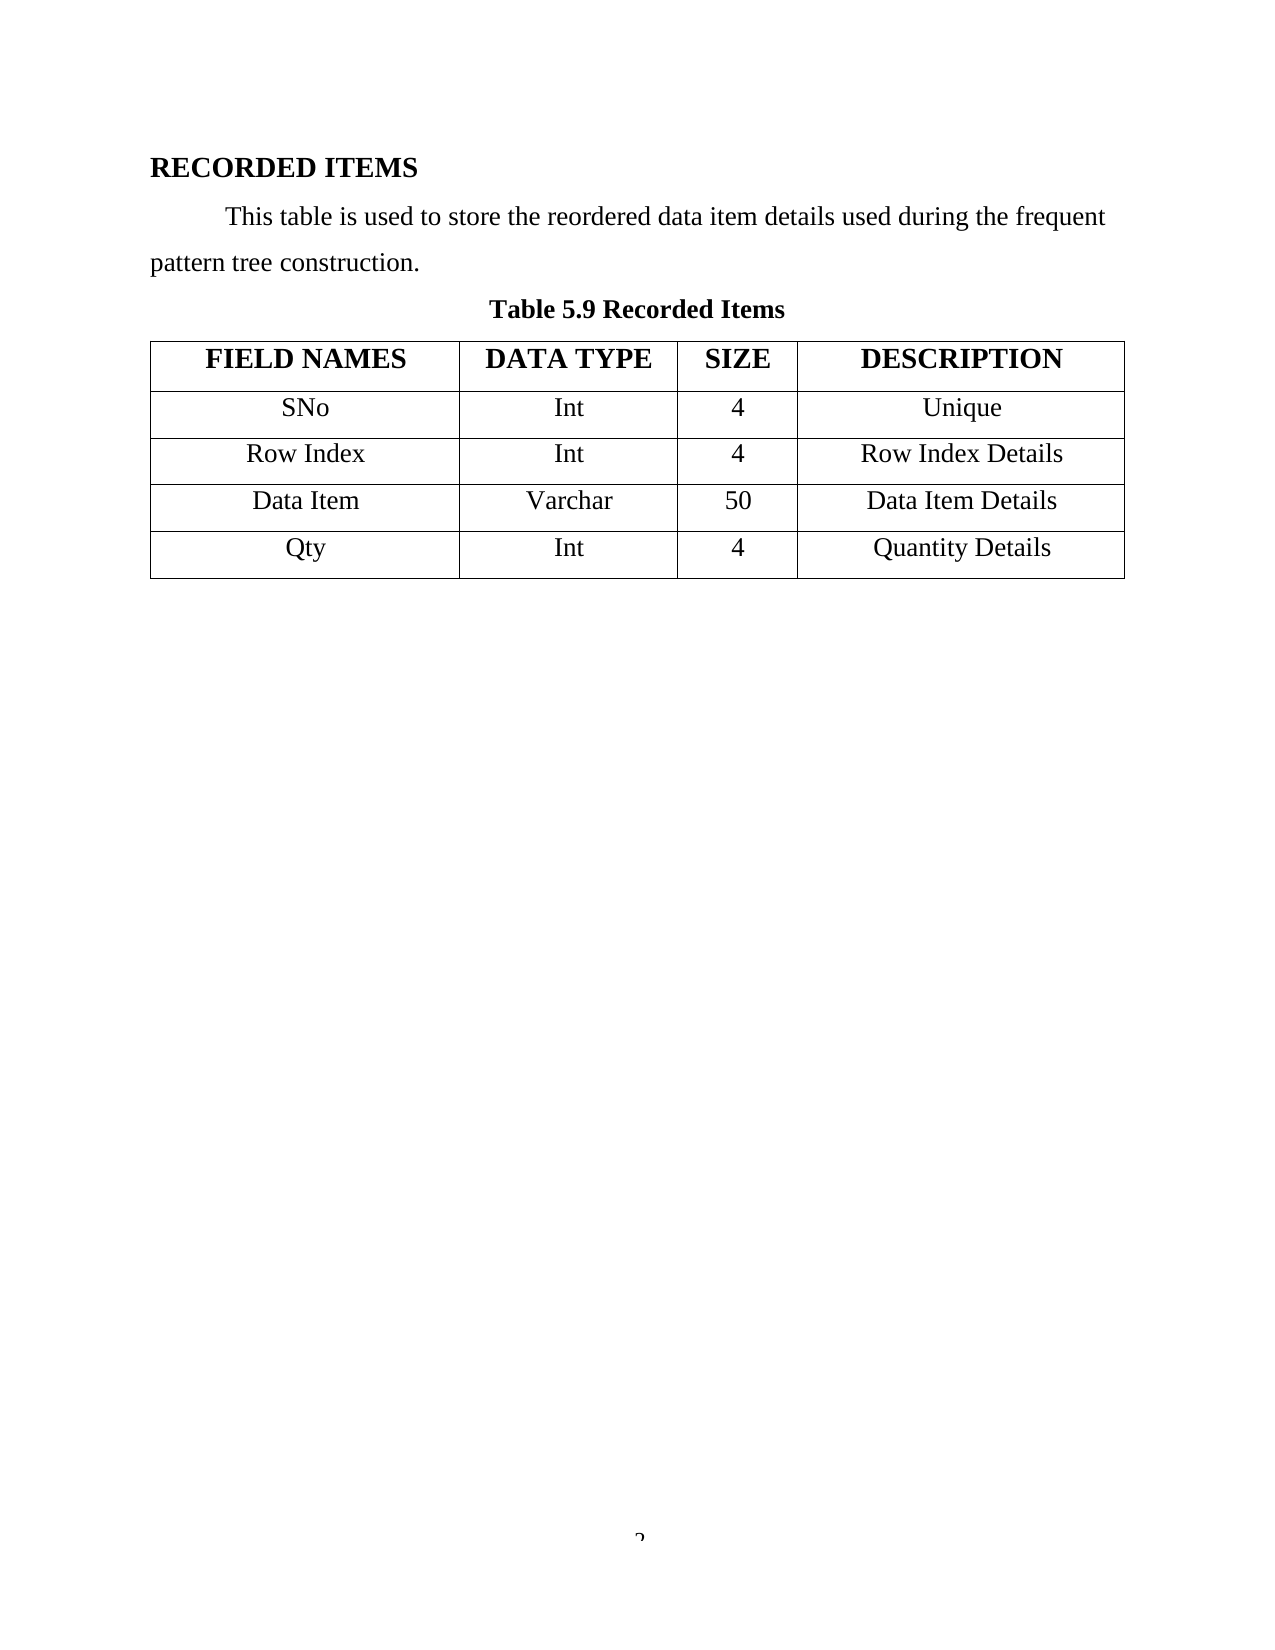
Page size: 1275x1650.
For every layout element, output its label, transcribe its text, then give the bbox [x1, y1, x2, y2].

table_cell 4 [678, 392, 797, 437]
table_header DESCRIPTION [798, 342, 1124, 391]
table_cell Int [460, 392, 677, 437]
table_header DATA TYPE [460, 342, 677, 391]
table_cell Varchar [460, 485, 677, 531]
table_cell Data Item [151, 485, 459, 531]
table_cell Quantity Details [798, 532, 1124, 578]
table_cell Unique [798, 392, 1124, 437]
table_cell Int [460, 532, 677, 578]
table_cell Int [460, 439, 677, 484]
text Table 5.9 Recorded Items [174, 293, 1101, 324]
table_cell 4 [678, 439, 797, 484]
table_cell Qty [151, 532, 459, 578]
table_cell Data Item Details [798, 485, 1124, 531]
text RECORDED ITEMS [150, 150, 1177, 183]
table_cell 4 [678, 532, 797, 578]
table_cell SNo [151, 392, 459, 437]
text This table is used to store the reordered data item details used during the frequent pattern tree construction. [150, 200, 1177, 277]
table_cell Row Index Details [798, 439, 1124, 484]
table_cell Row Index [151, 439, 459, 484]
table_header FIELD NAMES [151, 342, 459, 391]
table_cell 50 [678, 485, 797, 531]
table_header SIZE [678, 342, 797, 391]
